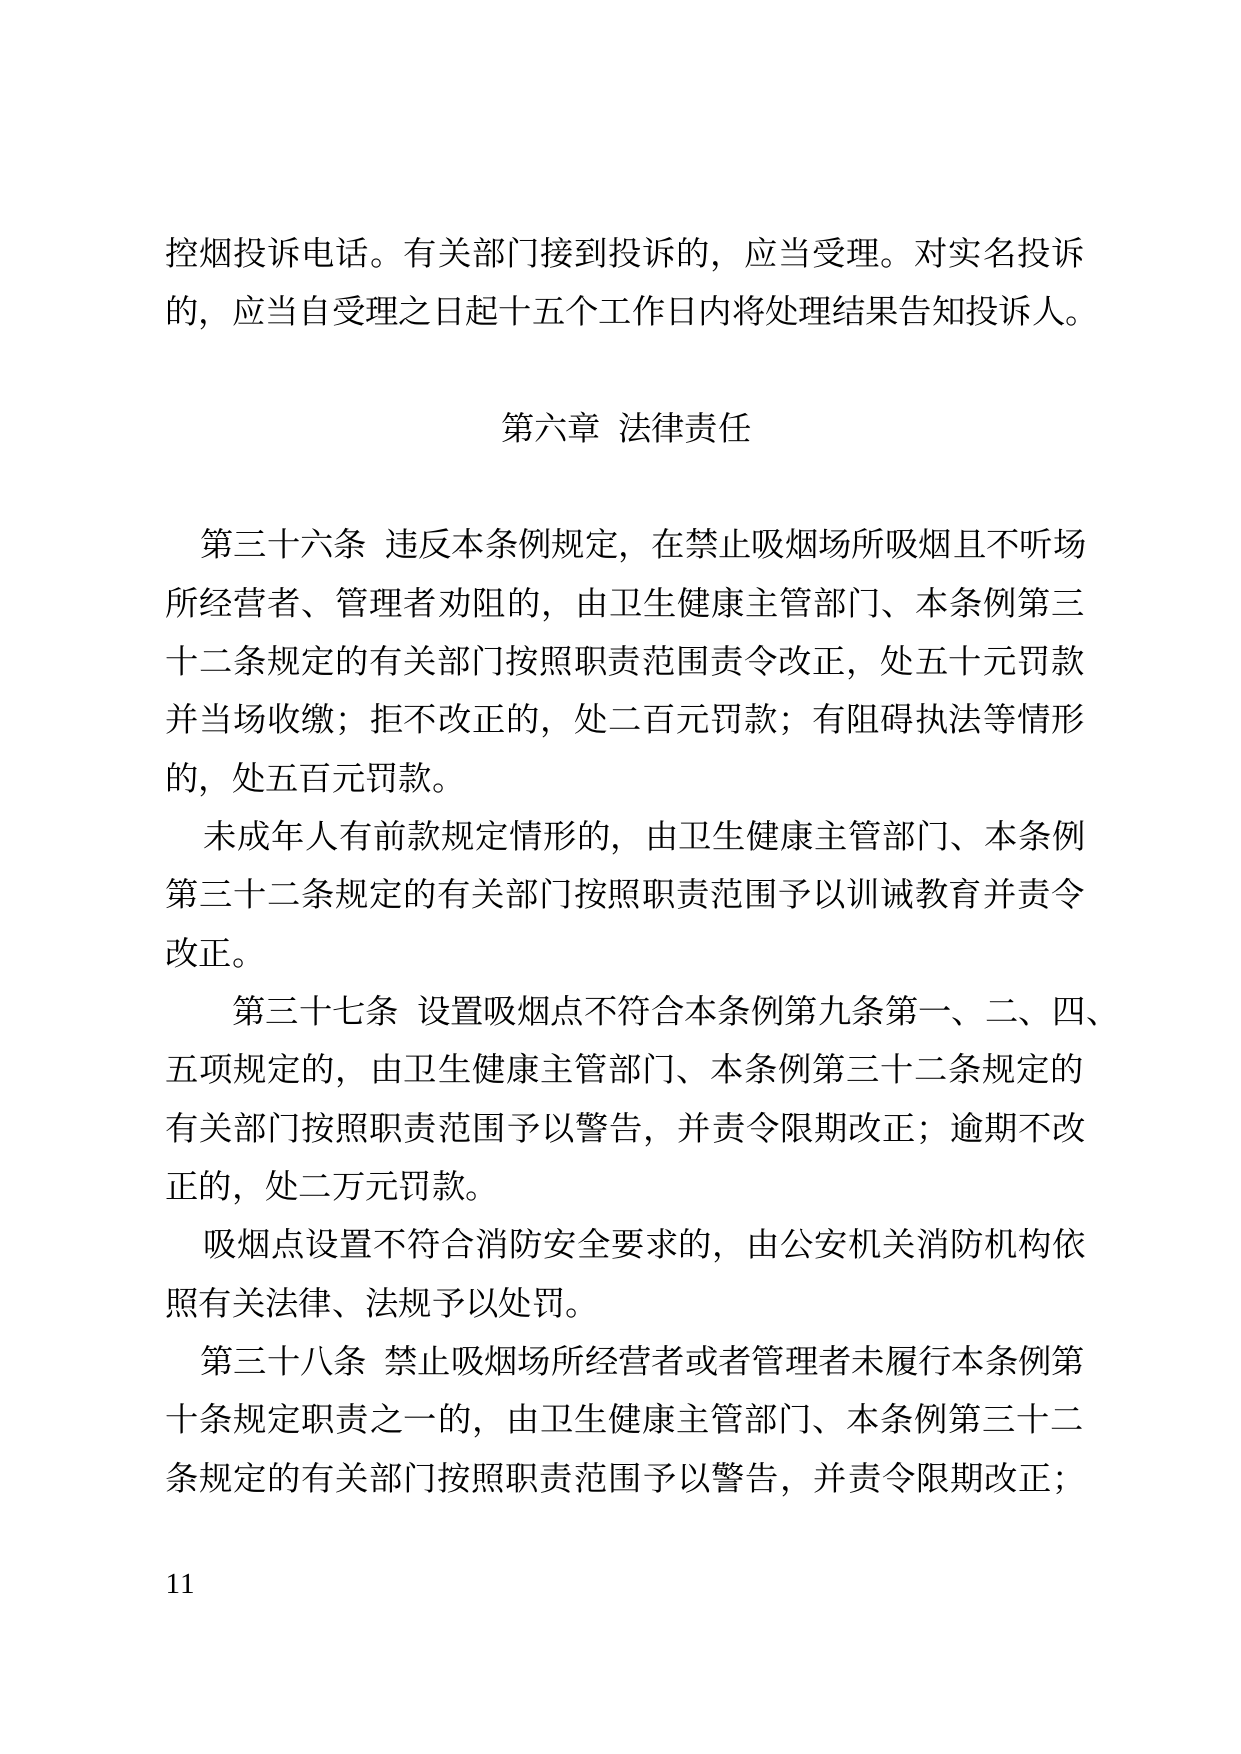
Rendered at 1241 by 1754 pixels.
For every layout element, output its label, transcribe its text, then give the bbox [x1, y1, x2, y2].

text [165, 1327, 1087, 1502]
text 未成年人有前款规定情形的，由卫生健康主管部门、本条例第三十二条规定的有关部门按照职责范围予以训诫教育并责令改正。 [165, 802, 1087, 977]
text 第三十七条 设置吸烟点不符合本条例第九条第一、二、四、五项规定的，由卫生健康主管部门、本条例第三十二条规定的有关部门按照职责范围予以警告，并责令限期改正；逾期不改正的，处二万元罚款。 [165, 977, 1087, 1210]
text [165, 218, 1087, 335]
list 法律责任 [165, 393, 1087, 452]
text 第三十六条 违反本条例规定，在禁止吸烟场所吸烟且不听场所经营者、管理者劝阻的，由卫生健康主管部门、本条例第三十二条规定的有关部门按照职责范围责令改正，处五十元罚款并当场收缴；拒不改正的，处二百元罚款；有阻碍执法等情形的，处五百元罚款。 [165, 510, 1087, 802]
text 吸烟点设置不符合消防安全要求的，由公安机关消防机构依照有关法律、法规予以处罚。 [165, 1210, 1087, 1327]
